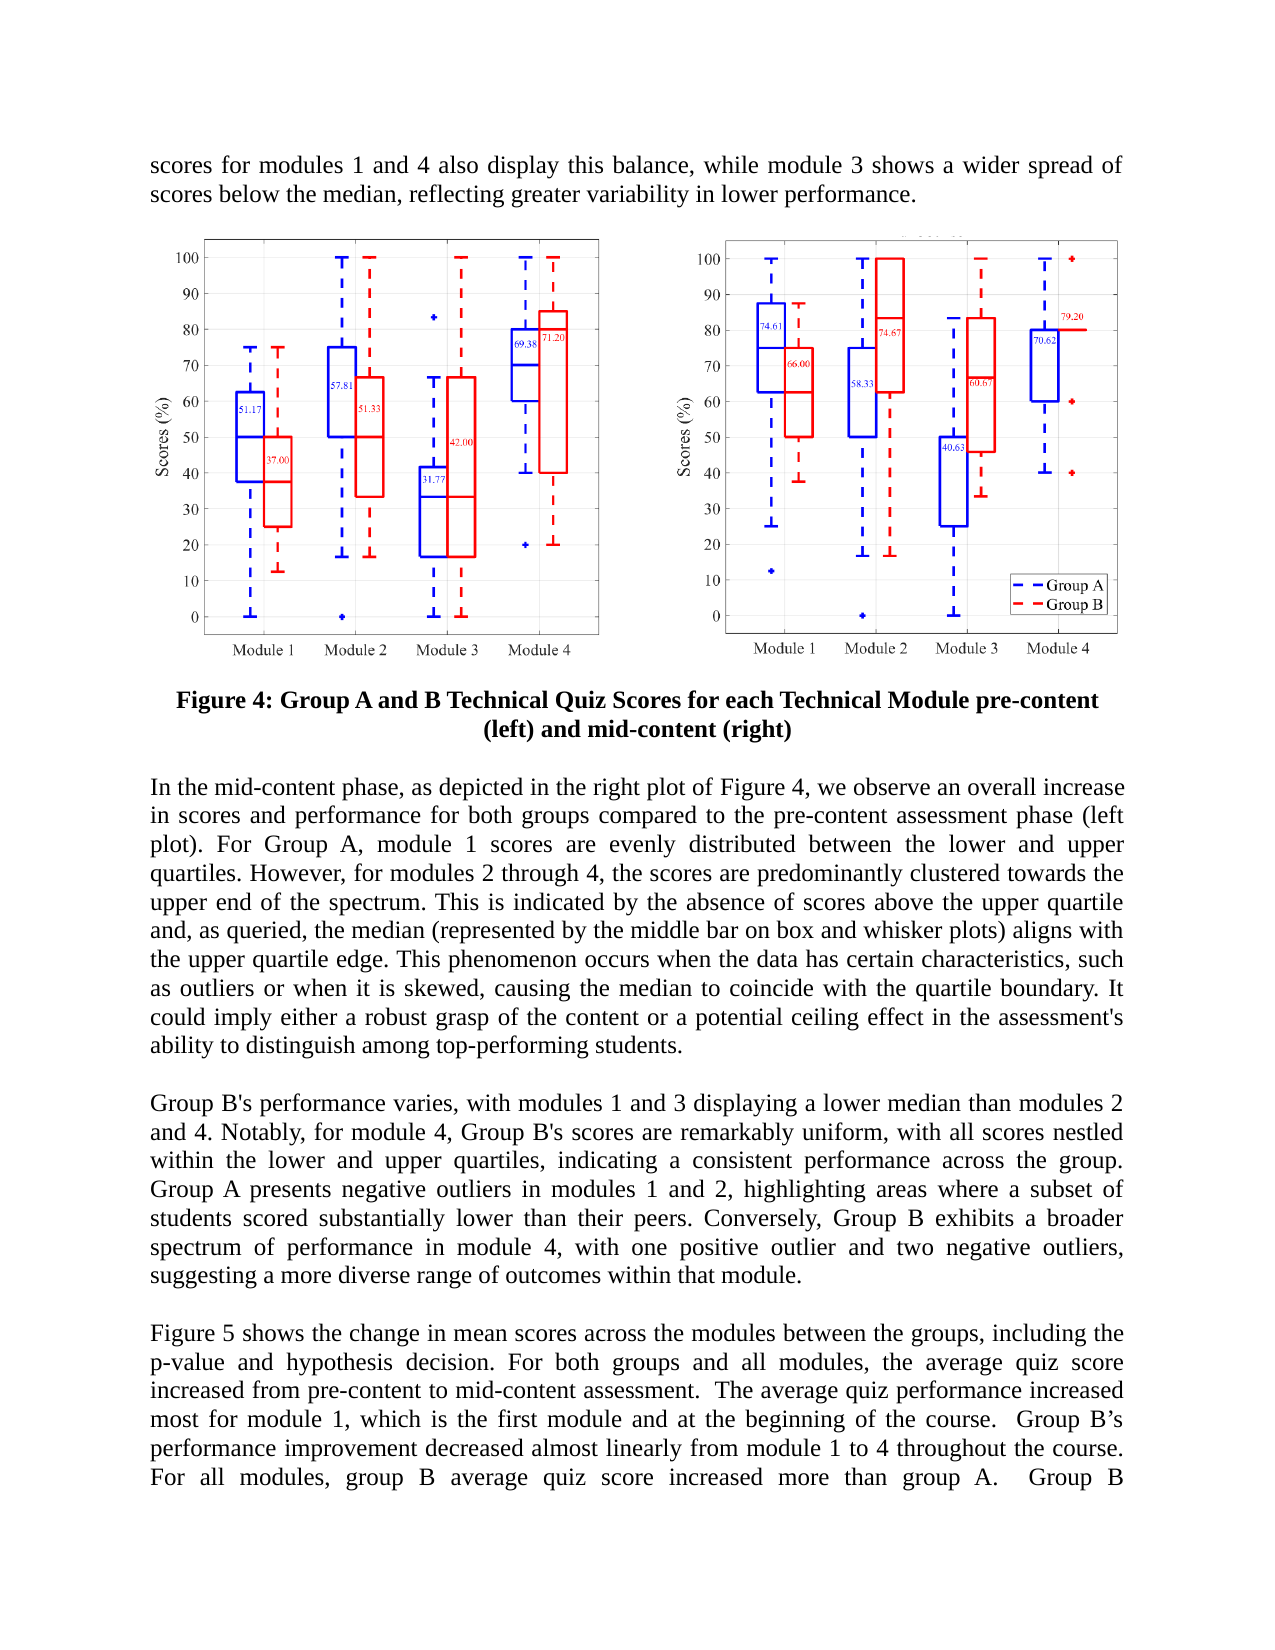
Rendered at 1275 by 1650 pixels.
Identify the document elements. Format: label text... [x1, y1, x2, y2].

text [150, 150, 1125, 207]
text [150, 1318, 1125, 1491]
text Figure : Group A and B Technical Quiz Scores for each Technical Module pre-content (left) and mid-content (right) [150, 686, 1125, 743]
picture [150, 236, 1125, 661]
text Group B's performance varies, with modules 1 and 3 displaying a lower median than modules 2 and 4. Notably, for module 4, Group B's scores are remarkably uniform, with all scores nestled within the lower and upper quartiles, indicating a consistent performance across the group. Group A presents negative outliers in modules 1 and 2, highlighting areas where a subset of students scored substantially lower than their peers. Conversely, Group B exhibits a broader spectrum of performance in module 4, with one positive outlier and two negative outliers, suggesting a more diverse range of outcomes within that module. [150, 1088, 1125, 1289]
text In the mid-content phase, as depicted in the right plot of Figure 4, we observe an overall increase in scores and performance for both groups compared to the pre-content assessment phase (left plot). For Group A, module 1 scores are evenly distributed between the lower and upper quartiles. However, for modules 2 through 4, the scores are predominantly clustered towards the upper end of the spectrum. This is indicated by the absence of scores above the upper quartile and, as queried, the median (represented by the middle bar on box and whisker plots) aligns with the upper quartile edge. This phenomenon occurs when the data has certain characteristics, such as outliers or when it is skewed, causing the median to coincide with the quartile boundary. It could imply either a robust grasp of the content or a potential ceiling effect in the assessment's ability to distinguish among top-performing students. [150, 772, 1125, 1059]
